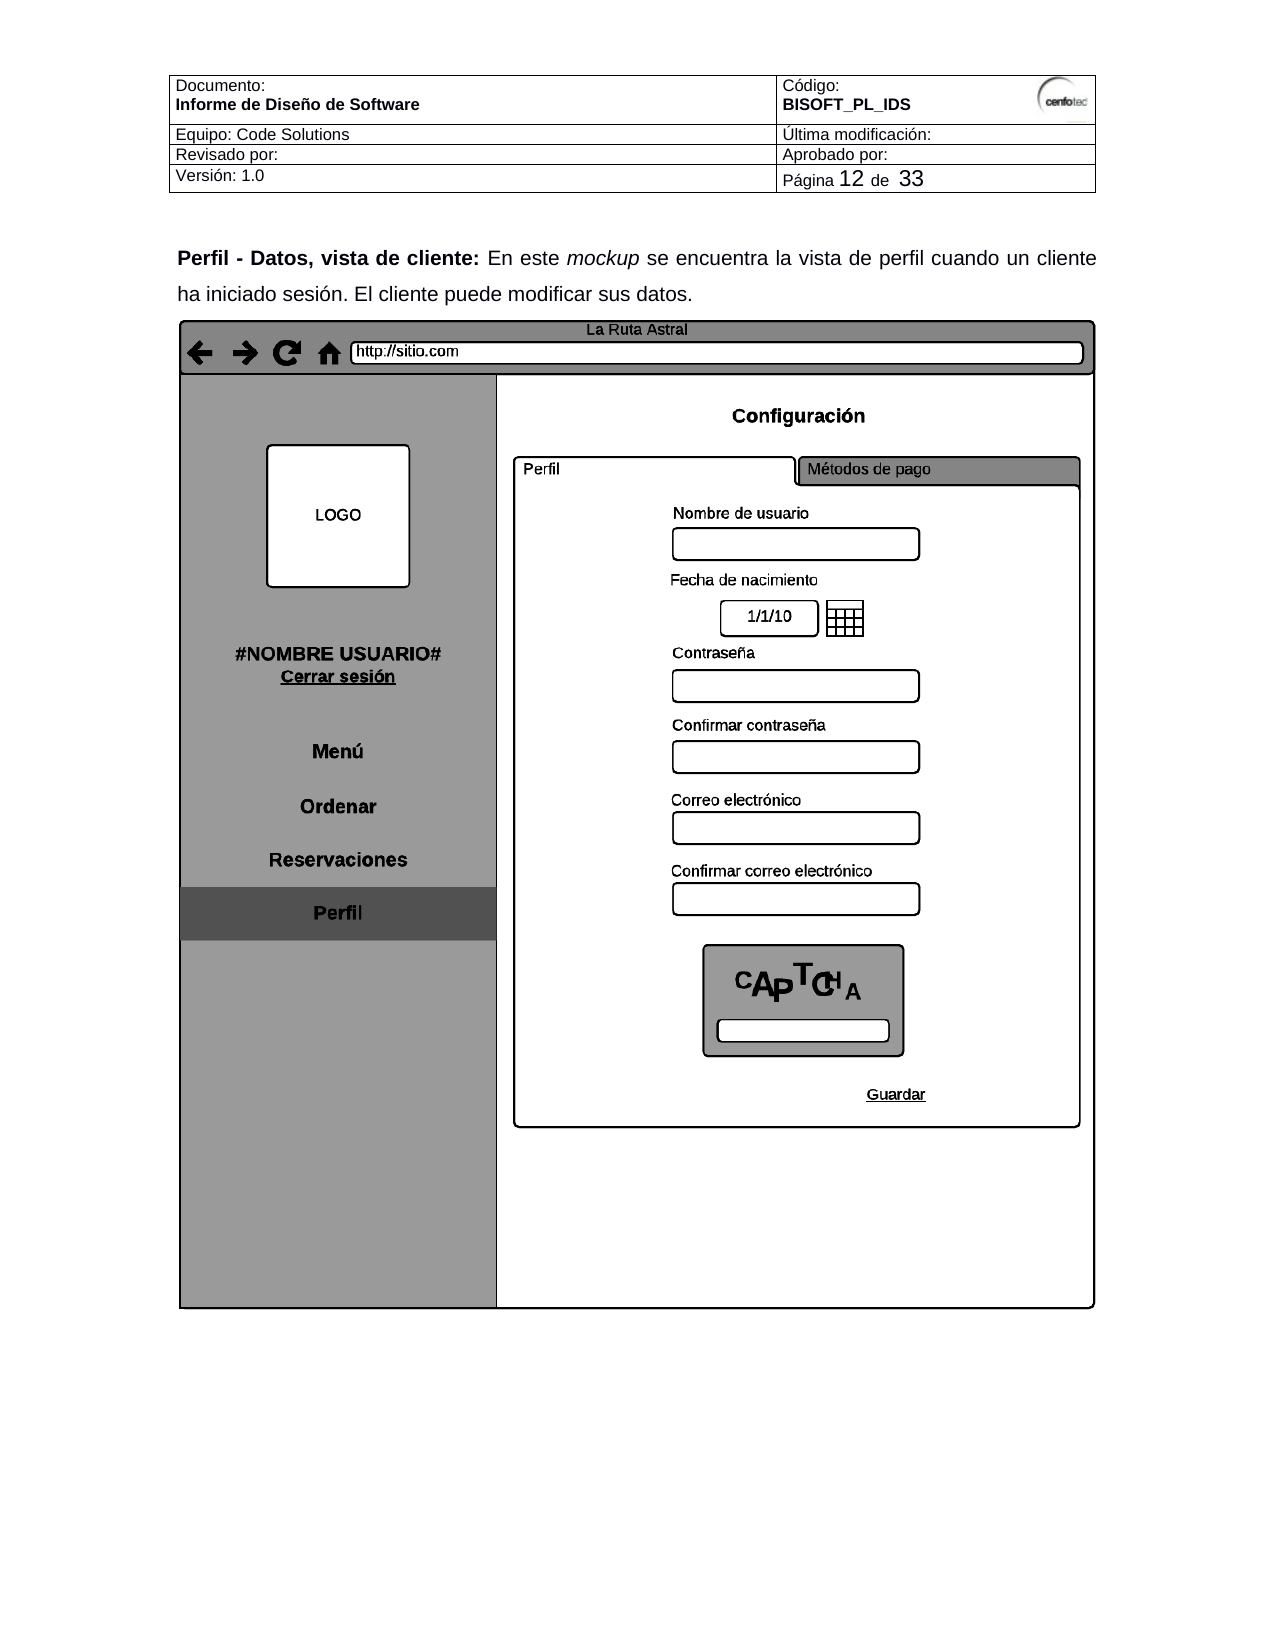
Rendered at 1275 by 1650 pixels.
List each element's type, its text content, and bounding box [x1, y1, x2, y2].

picture [1036, 76, 1089, 124]
picture [176, 317, 1097, 1311]
text Perfil - Datos, vista de cliente: En este mockup se encuentra la vista de perfil cuando un cliente ha iniciado sesión. El cliente puede modificar sus datos. [177, 246, 1098, 305]
